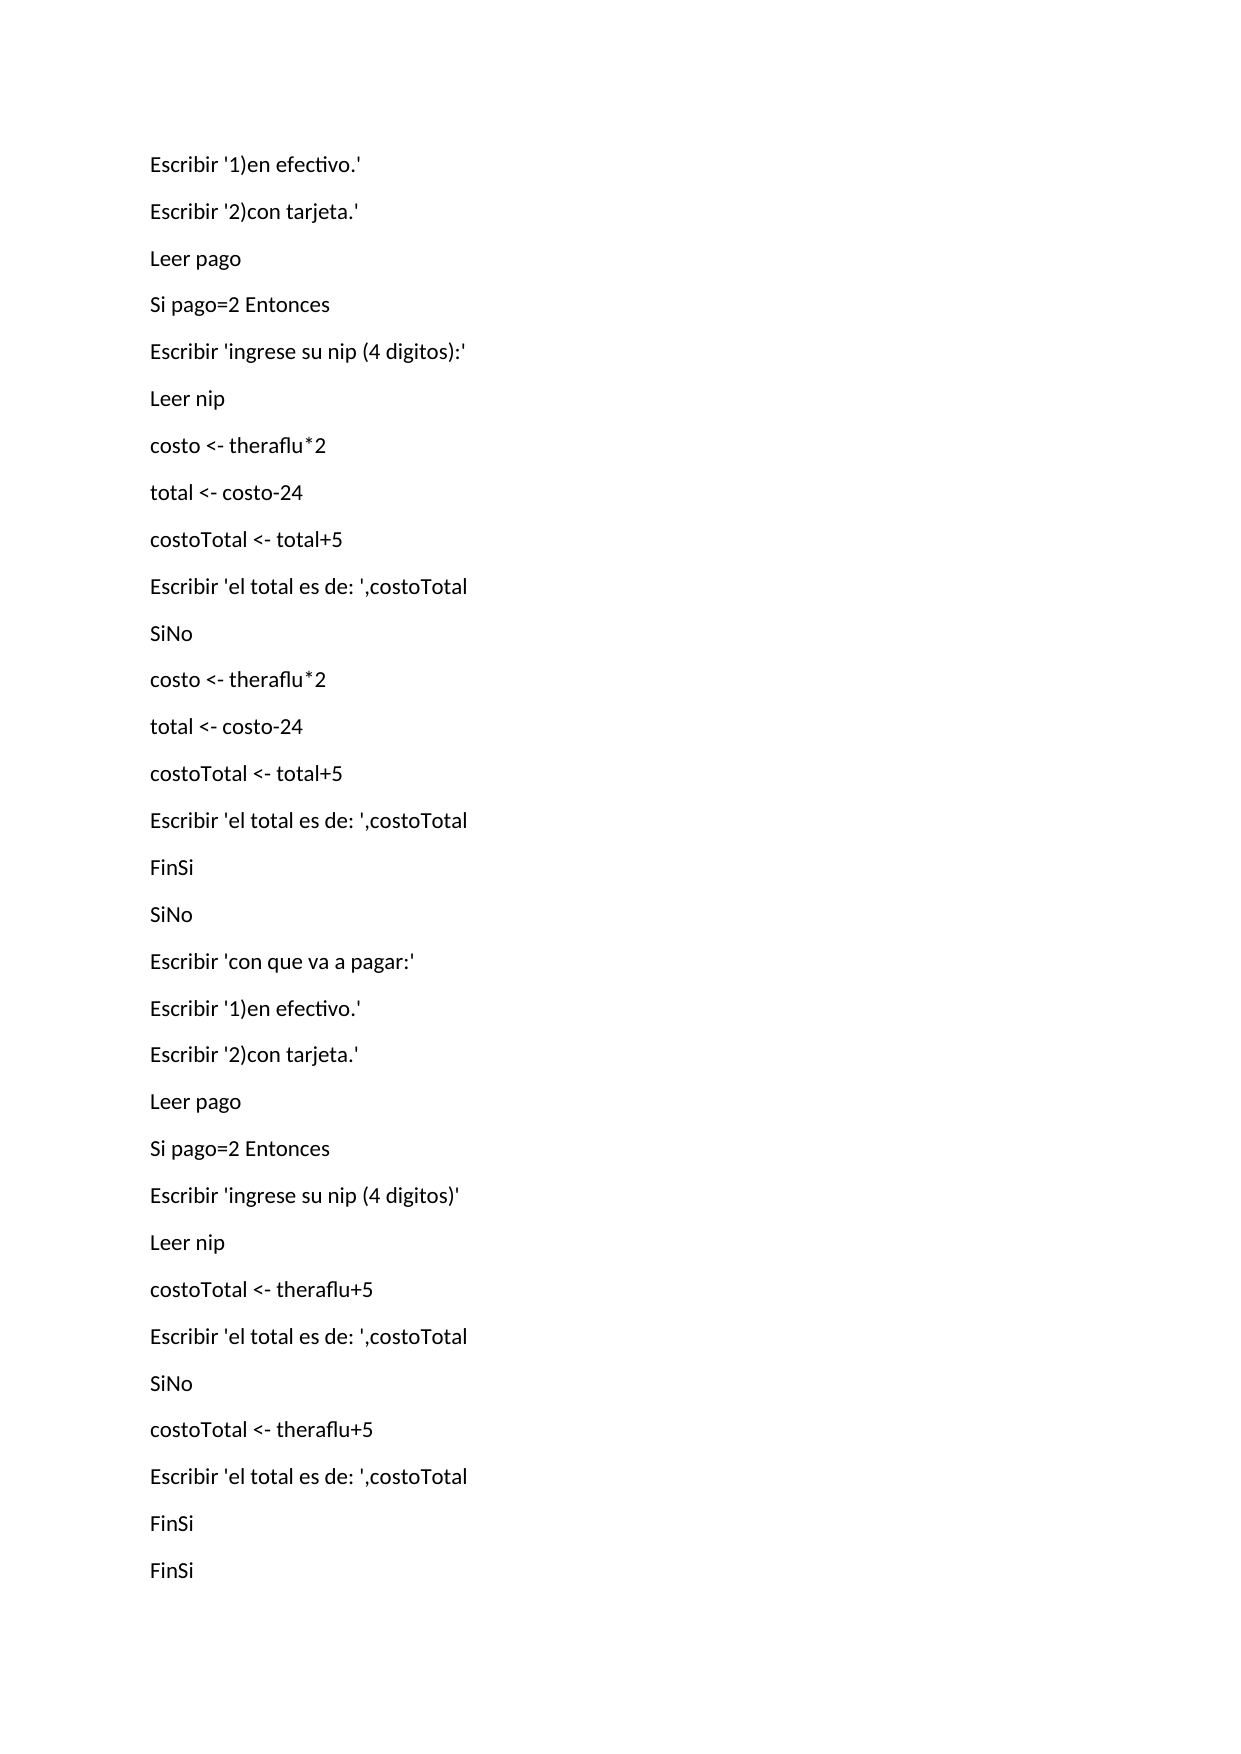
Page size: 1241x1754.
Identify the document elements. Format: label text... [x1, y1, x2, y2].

text Escribir '1)en efectivo.' [150, 994, 1090, 1022]
text costo <- theraflu*2 [150, 431, 1090, 459]
text FinSi [150, 1556, 1090, 1584]
text Escribir '1)en efectivo.' [150, 150, 1090, 178]
text Si pago=2 Entonces [150, 291, 1090, 319]
text Escribir 'ingrese su nip (4 digitos)' [150, 1181, 1090, 1209]
text costoTotal <- total+5 [150, 759, 1090, 787]
text Escribir 'el total es de: ',costoTotal [150, 572, 1090, 600]
text total <- costo-24 [150, 478, 1090, 506]
text FinSi [150, 853, 1090, 881]
text costo <- theraflu*2 [150, 666, 1090, 694]
text SiNo [150, 900, 1090, 928]
text Leer nip [150, 1228, 1090, 1256]
text Leer nip [150, 384, 1090, 412]
text costoTotal <- theraflu+5 [150, 1416, 1090, 1444]
text total <- costo-24 [150, 712, 1090, 741]
text Escribir '2)con tarjeta.' [150, 1041, 1090, 1069]
text Escribir 'con que va a pagar:' [150, 947, 1090, 975]
text SiNo [150, 619, 1090, 647]
text SiNo [150, 1369, 1090, 1397]
text Escribir 'ingrese su nip (4 digitos):' [150, 337, 1090, 366]
text Leer pago [150, 244, 1090, 272]
text Si pago=2 Entonces [150, 1134, 1090, 1162]
text FinSi [150, 1509, 1090, 1537]
text Escribir 'el total es de: ',costoTotal [150, 806, 1090, 834]
text Escribir 'el total es de: ',costoTotal [150, 1322, 1090, 1350]
text Leer pago [150, 1087, 1090, 1116]
text Escribir 'el total es de: ',costoTotal [150, 1462, 1090, 1491]
text costoTotal <- theraflu+5 [150, 1275, 1090, 1303]
text Escribir '2)con tarjeta.' [150, 197, 1090, 225]
text costoTotal <- total+5 [150, 525, 1090, 553]
